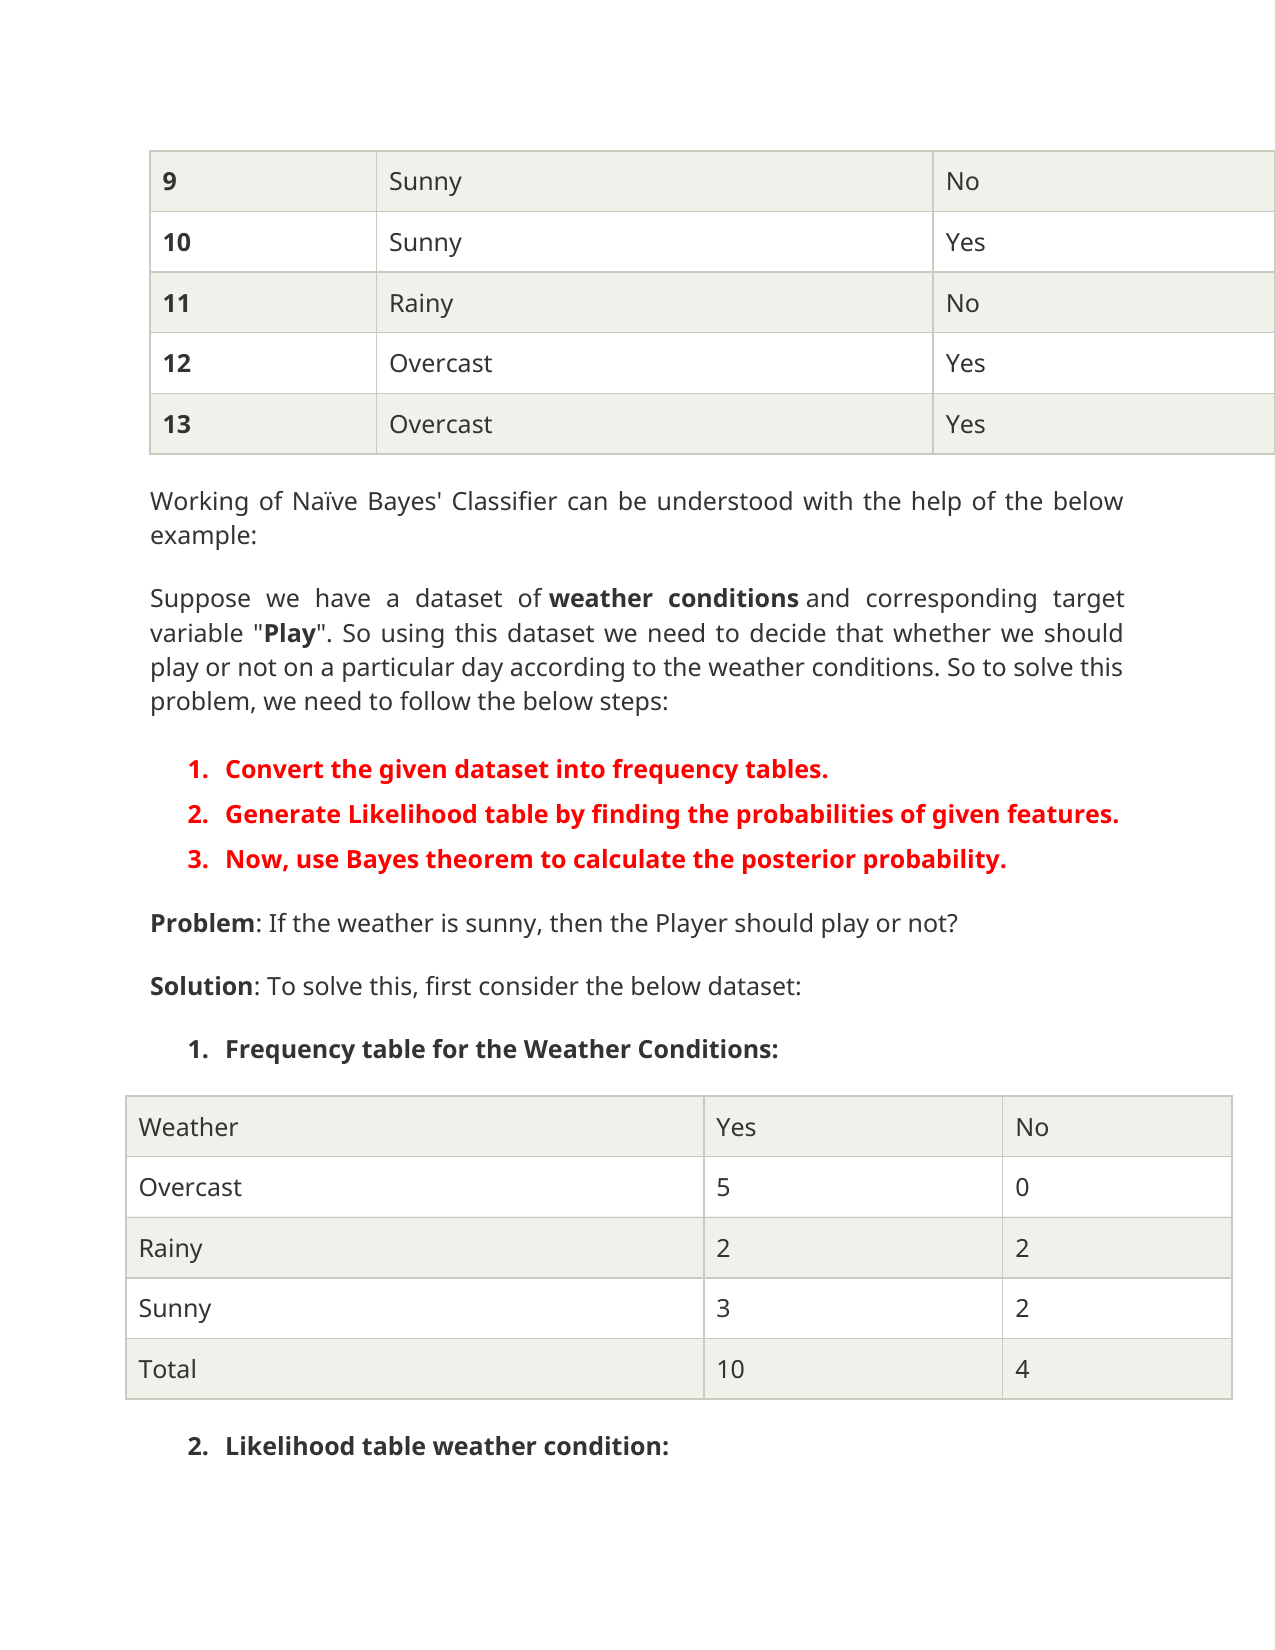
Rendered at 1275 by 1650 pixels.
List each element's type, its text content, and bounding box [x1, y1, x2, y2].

table_cell 10 [705, 1339, 1002, 1398]
table_header Weather [127, 1097, 703, 1156]
table_cell Total [127, 1339, 703, 1398]
table_cell 12 [151, 333, 376, 392]
table_cell Yes [934, 212, 1274, 271]
list Frequency table for the Weather Conditions: [187, 1032, 1125, 1066]
table_cell Sunny [377, 212, 932, 271]
table_cell Sunny [127, 1279, 703, 1338]
table_cell 2 [1003, 1279, 1231, 1338]
list Now, use Bayes theorem to calculate the posterior probability. [187, 837, 1125, 876]
text Problem: If the weather is sunny, then the Player should play or not? [150, 905, 1125, 939]
list Likelihood table weather condition: [187, 1429, 1125, 1463]
table_cell Overcast [127, 1157, 703, 1216]
table_cell 3 [705, 1279, 1002, 1338]
table_cell 5 [705, 1157, 1002, 1216]
list Convert the given dataset into frequency tables. [187, 747, 1125, 786]
table_cell 2 [1003, 1218, 1231, 1277]
table_cell Rainy [377, 273, 932, 332]
table_cell Overcast [377, 394, 932, 453]
table_cell 13 [151, 394, 376, 453]
table_cell 11 [151, 273, 376, 332]
table_cell No [934, 152, 1274, 211]
table_cell 10 [151, 212, 376, 271]
table_cell Yes [934, 394, 1274, 453]
table_cell 9 [151, 152, 376, 211]
text Working of Naïve Bayes' Classifier can be understood with the help of the below example: [150, 484, 1125, 552]
table_cell 4 [1003, 1339, 1231, 1398]
table_header No [1003, 1097, 1231, 1156]
table_header Yes [705, 1097, 1002, 1156]
table_cell Yes [934, 333, 1274, 392]
table_cell No [934, 273, 1274, 332]
text Suppose we have a dataset of weather conditions and corresponding target variable "Play". So using this dataset we need to decide that whether we should play or not on a particular day according to the weather conditions. So to solve this problem, we need to follow the below steps: [150, 581, 1125, 717]
table_cell 2 [705, 1218, 1002, 1277]
list Generate Likelihood table by finding the probabilities of given features. [187, 792, 1125, 831]
table_cell 0 [1003, 1157, 1231, 1216]
text Solution: To solve this, first consider the below dataset: [150, 969, 1125, 1003]
table_cell Rainy [127, 1218, 703, 1277]
table_cell Sunny [377, 152, 932, 211]
table_cell Overcast [377, 333, 932, 392]
